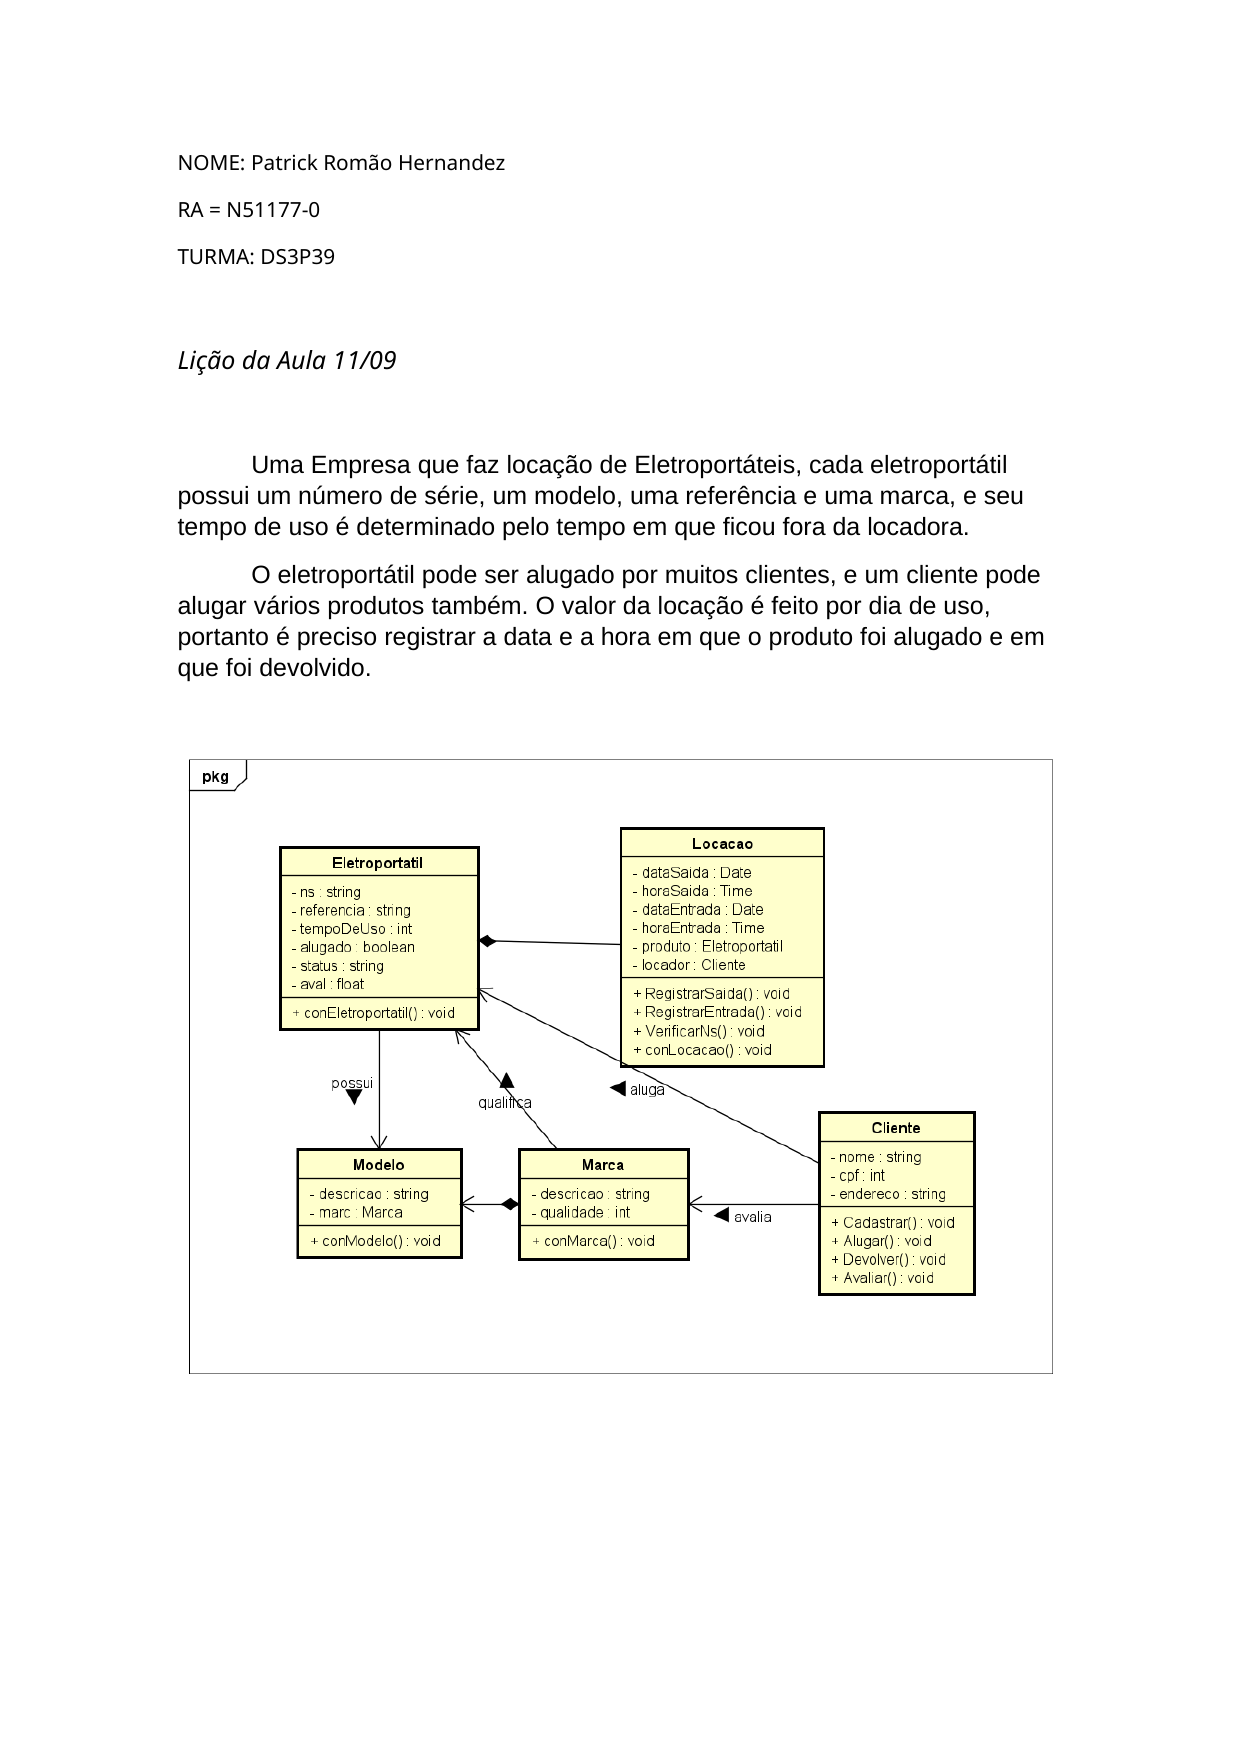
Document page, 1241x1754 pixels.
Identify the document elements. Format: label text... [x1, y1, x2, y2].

picture [177, 747, 1063, 1386]
text Lição da Aula 11/09 [177, 343, 1063, 377]
text Uma Empresa que faz locação de Eletroportáteis, cada eletroportátil possui um número de série, um modelo, uma referência e uma marca, e seu tempo de uso é determinado pelo tempo em que ficou fora da locadora. [177, 450, 1063, 541]
text RA = N51177-0 [177, 195, 1063, 223]
text NOME: Patrick Romão Hernandez [177, 148, 1063, 176]
text TURMA: DS3P39 [177, 242, 1063, 271]
text O eletroportátil pode ser alugado por muitos clientes, e um cliente pode alugar vários produtos também. O valor da locação é feito por dia de uso, portanto é preciso registrar a data e a hora em que o produto foi alugado e em que foi devolvido. [177, 559, 1063, 681]
